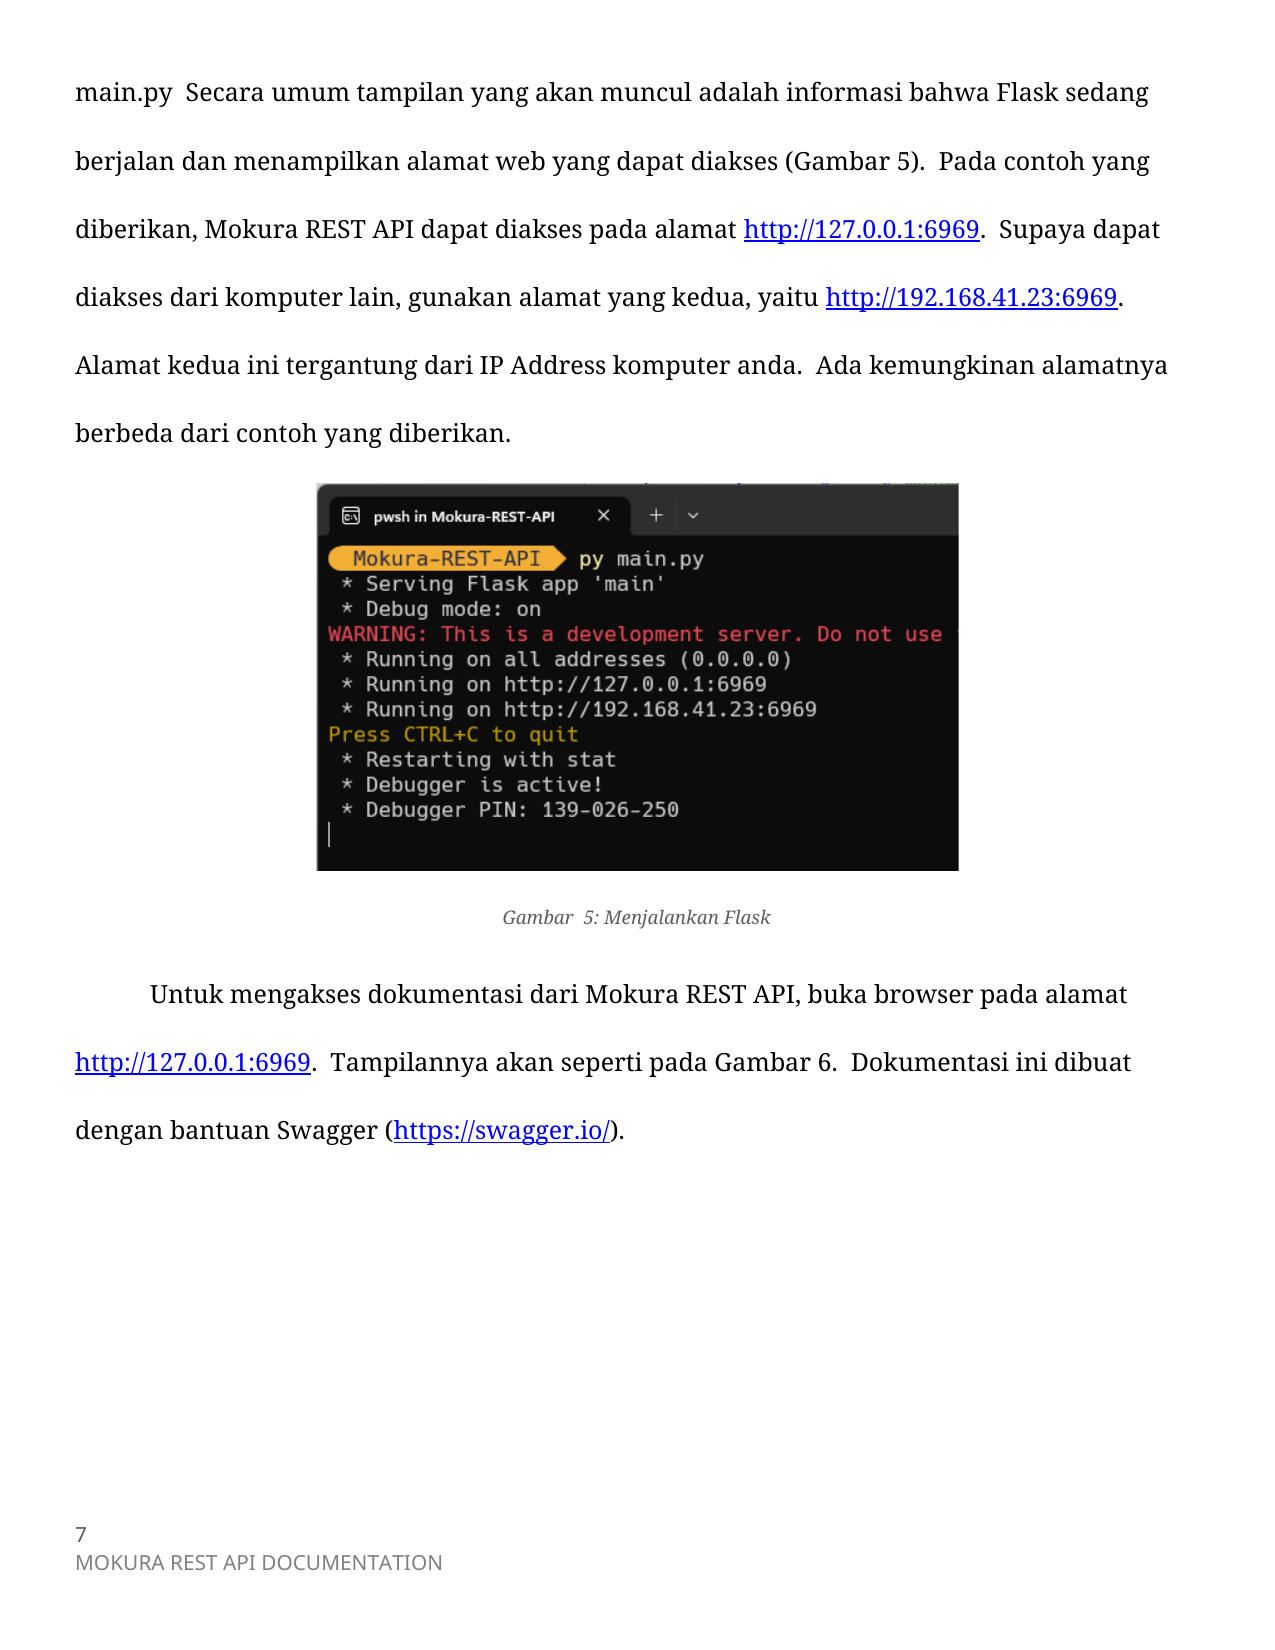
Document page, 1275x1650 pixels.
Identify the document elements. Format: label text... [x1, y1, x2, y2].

text Untuk mengakses dokumentasi dari Mokura REST API, buka browser pada alamat http://127.0.0.1:6969. Tampilannya akan seperti pada Gambar 6. Dokumentasi ini dibuat dengan bantuan Swagger (https://swagger.io/). [75, 976, 1200, 1147]
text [75, 75, 1200, 450]
text Gambar 5: Menjalankan Flask [75, 904, 1200, 930]
picture [316, 483, 959, 871]
